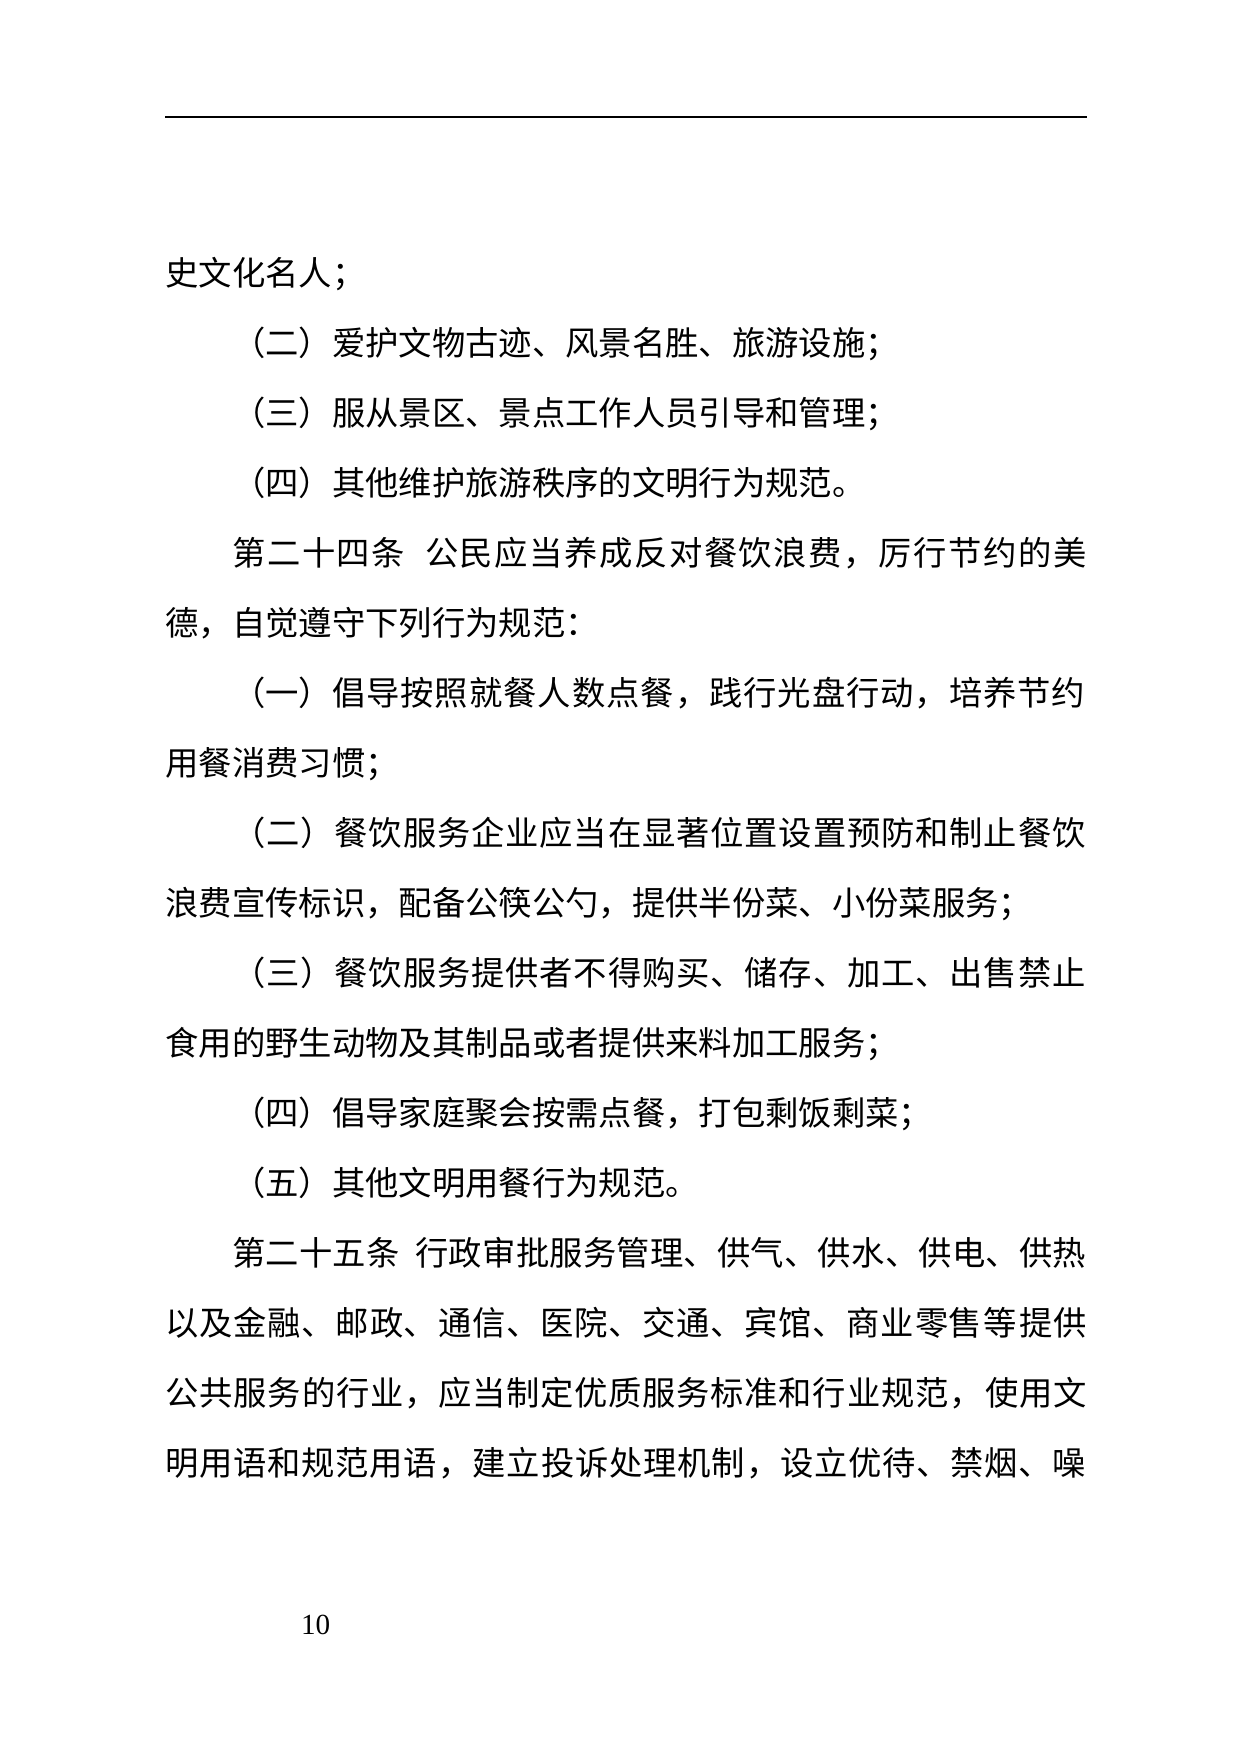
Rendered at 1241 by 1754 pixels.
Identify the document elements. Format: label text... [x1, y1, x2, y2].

text （二）爱护文物古迹、风景名胜、旅游设施； [165, 305, 1087, 375]
text （四）倡导家庭聚会按需点餐，打包剩饭剩菜； [165, 1075, 1087, 1145]
text （三）服从景区、景点工作人员引导和管理； [165, 375, 1087, 445]
text 第二十四条 公民应当养成反对餐饮浪费，厉行节约的美德，自觉遵守下列行为规范： [165, 515, 1087, 655]
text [165, 1215, 1087, 1495]
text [165, 235, 1087, 305]
text （二）餐饮服务企业应当在显著位置设置预防和制止餐饮浪费宣传标识，配备公筷公勺，提供半份菜、小份菜服务； [165, 795, 1087, 935]
text （三）餐饮服务提供者不得购买、储存、加工、出售禁止食用的野生动物及其制品或者提供来料加工服务； [165, 935, 1087, 1075]
text （五）其他文明用餐行为规范。 [165, 1145, 1087, 1215]
text （四）其他维护旅游秩序的文明行为规范。 [165, 445, 1087, 515]
list 倡导按照就餐人数点餐，践行光盘行动，培养节约用餐消费习惯； [165, 655, 1087, 795]
